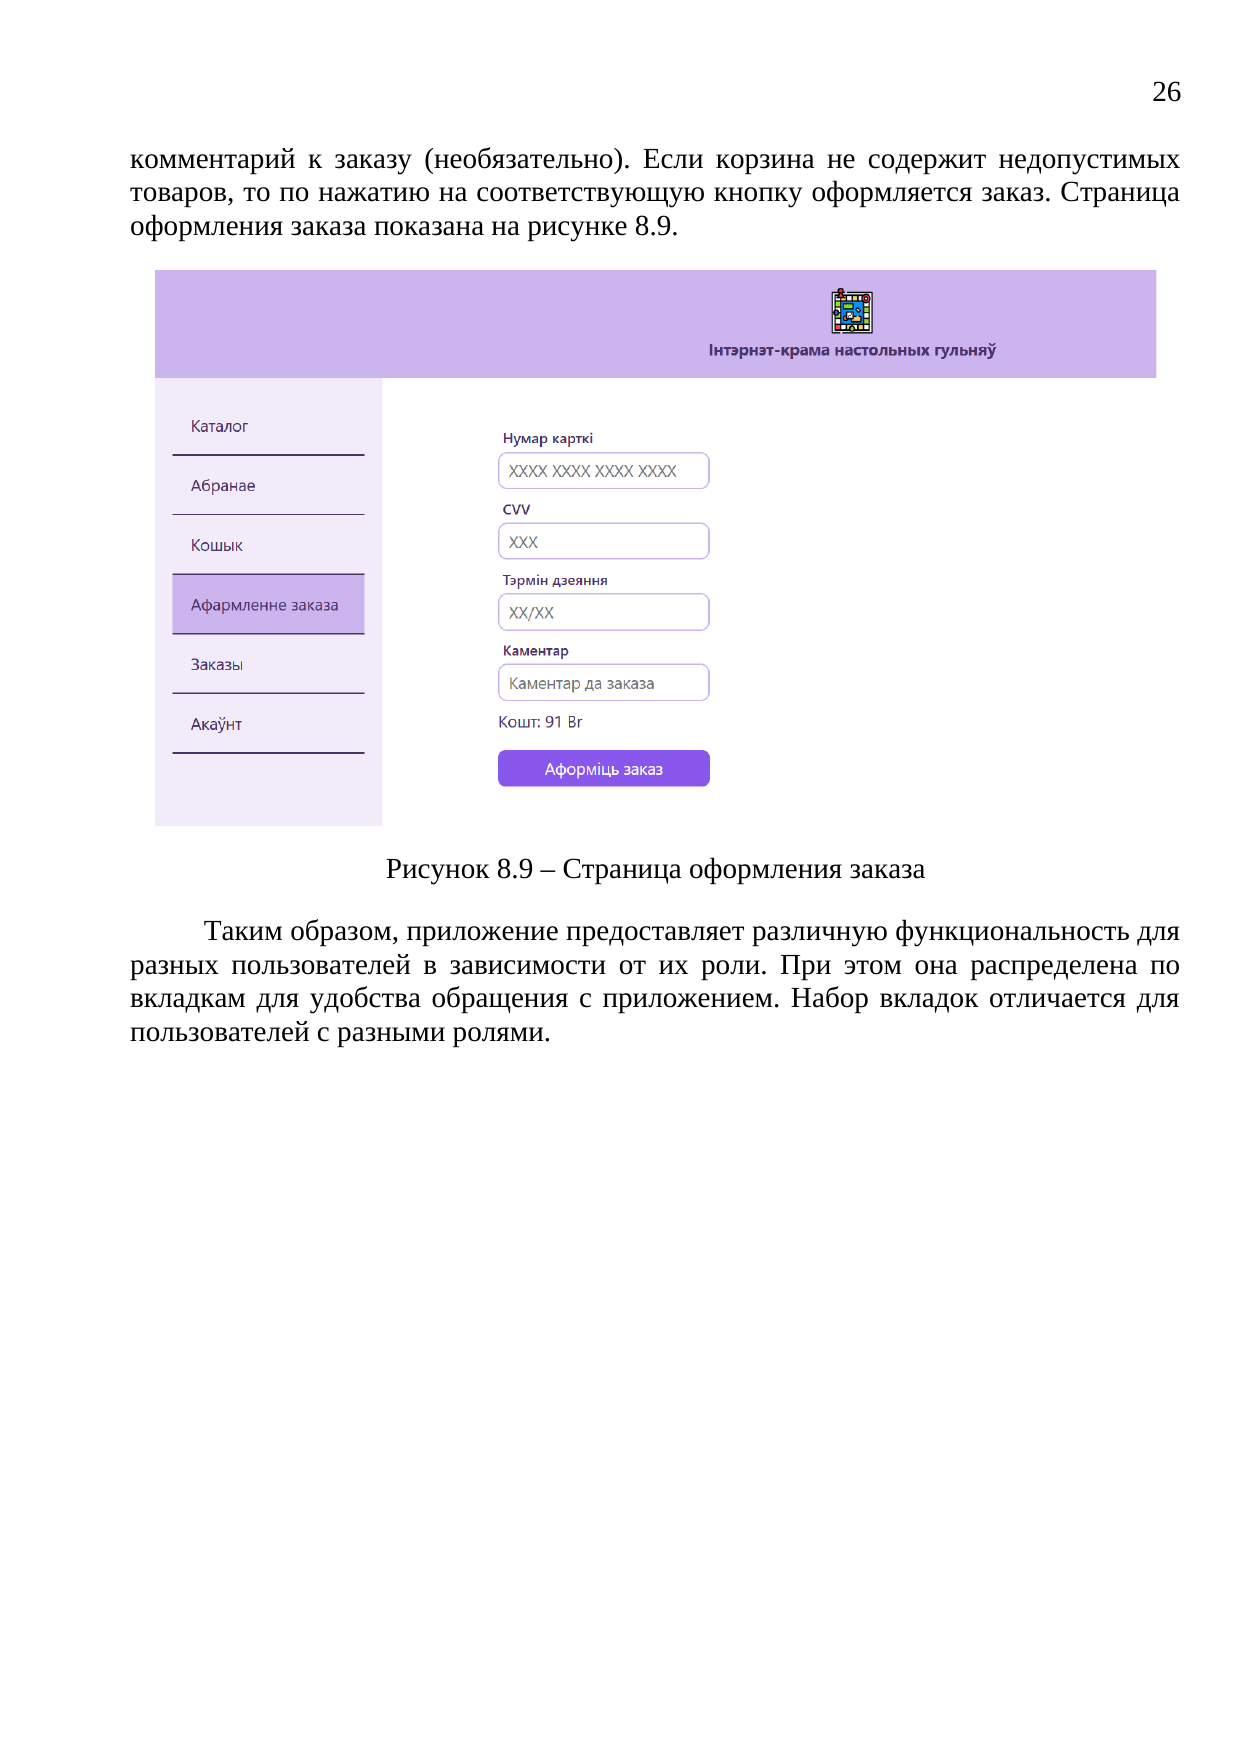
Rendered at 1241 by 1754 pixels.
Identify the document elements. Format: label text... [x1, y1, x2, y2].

text Рисунок 8.9 – Страница оформления заказа [130, 851, 1181, 884]
picture [155, 270, 1157, 826]
text Таким образом, приложение предоставляет различную функциональность для разных пользователей в зависимости от их роли. При этом она распределена по вкладкам для удобства обращения с приложением. Набор вкладок отличается для пользователей с разными ролями. [130, 913, 1181, 1048]
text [130, 141, 1181, 242]
